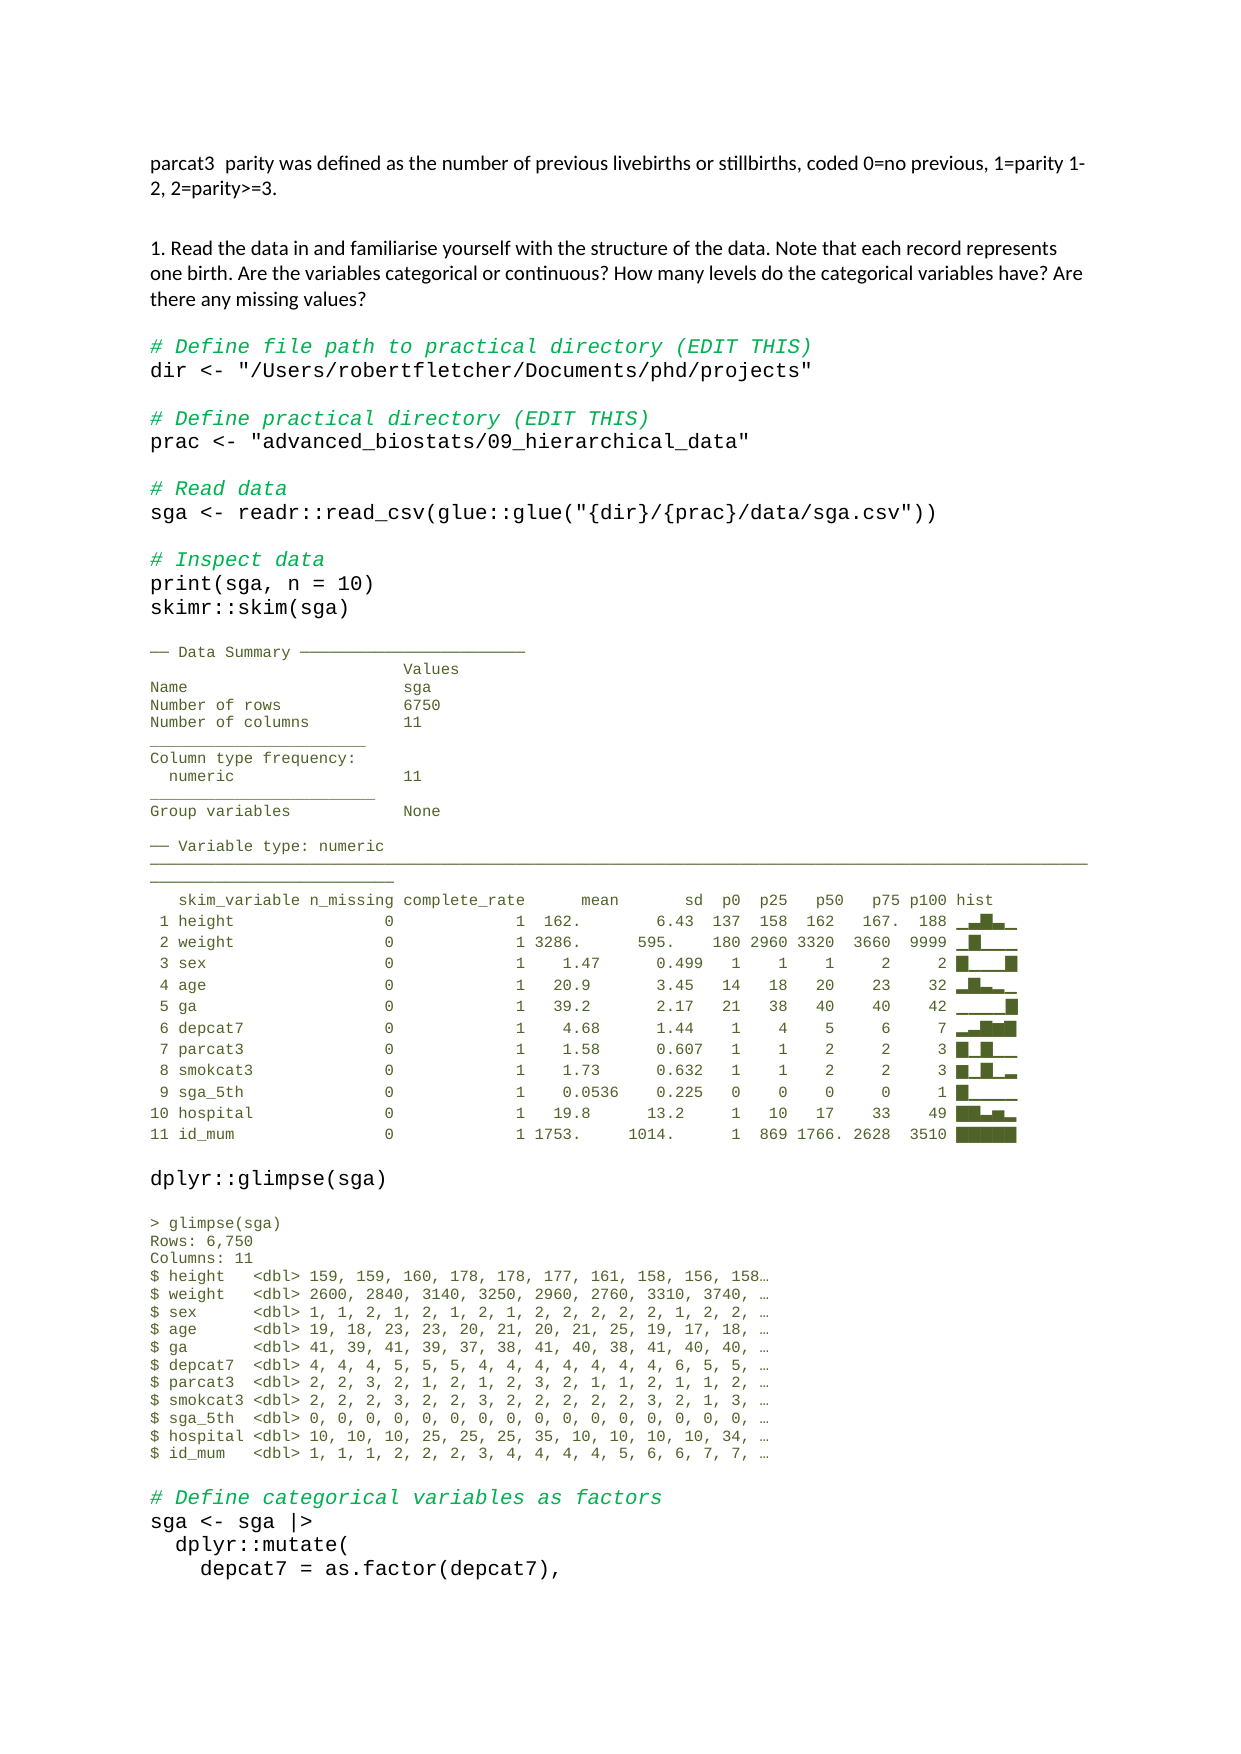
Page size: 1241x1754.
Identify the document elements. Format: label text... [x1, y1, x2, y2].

text dplyr::mutate( [150, 1534, 1090, 1558]
text $ age <dbl> 19, 18, 23, 23, 20, 21, 20, 21, 25, 19, 17, 18, … [150, 1322, 1090, 1339]
text 3 sex 0 1 1.47 0.499 1 1 1 2 2 ▇▁▁▁▇ [150, 952, 1090, 974]
text $ height <dbl> 159, 159, 160, 178, 178, 177, 161, 158, 156, 158… [150, 1268, 1090, 1286]
text $ hospital <dbl> 10, 10, 10, 25, 25, 25, 35, 10, 10, 10, 10, 34, … [150, 1428, 1090, 1446]
text Values [150, 662, 1090, 679]
text # Define practical directory (EDIT THIS) [150, 407, 1090, 431]
text 9 sga_5th 0 1 0.0536 0.225 0 0 0 0 1 ▇▁▁▁▁ [150, 1080, 1090, 1102]
text # Define categorical variables as factors [150, 1487, 1090, 1511]
text $ depcat7 <dbl> 4, 4, 4, 5, 5, 5, 4, 4, 4, 4, 4, 4, 4, 6, 5, 5, … [150, 1357, 1090, 1375]
text parcat3 parity was defined as the number of previous livebirths or stillbirths, coded 0=no previous, 1=parity 1-2, 2=parity>=3. [150, 150, 1090, 201]
text $ sga_5th <dbl> 0, 0, 0, 0, 0, 0, 0, 0, 0, 0, 0, 0, 0, 0, 0, 0, … [150, 1410, 1090, 1428]
text dplyr::glimpse(sga) [150, 1168, 1090, 1192]
text # Define file path to practical directory (EDIT THIS) [150, 337, 1090, 360]
text dir <- "/Users/robertfletcher/Documents/phd/projects" [150, 360, 1090, 384]
text # Read data [150, 478, 1090, 502]
text _______________________ [150, 732, 1090, 750]
text 4 age 0 1 20.9 3.45 14 18 20 23 32 ▂▇▃▂▁ [150, 974, 1090, 995]
text ________________________ [150, 786, 1090, 803]
text sga <- readr::read_csv(glue::glue("{dir}/{prac}/data/sga.csv")) [150, 502, 1090, 526]
text 11 id_mum 0 1 1753. 1014. 1 869 1766. 2628 3510 ▇▇▇▇▇ [150, 1123, 1090, 1144]
text Rows: 6,750 [150, 1233, 1090, 1251]
text ── Variable type: numeric ────────────────────────────────────────────────────────────────────────────────────────────────────────────────────────────── [150, 839, 1090, 892]
text numeric 11 [150, 768, 1090, 786]
text 6 depcat7 0 1 4.68 1.44 1 4 5 6 7 ▂▃▇▆▇ [150, 1016, 1090, 1038]
text Group variables None [150, 803, 1090, 821]
text # Inspect data [150, 549, 1090, 573]
text Column type frequency: [150, 750, 1090, 768]
text $ id_mum <dbl> 1, 1, 1, 2, 2, 2, 3, 4, 4, 4, 4, 5, 6, 6, 7, 7, … [150, 1446, 1090, 1463]
text 1. Read the data in and familiarise yourself with the structure of the data. Note that each record represents one birth. Are the variables categorical or continuous? How many levels do the categorical variables have? Are there any missing values? [150, 235, 1090, 311]
text 10 hospital 0 1 19.8 13.2 1 10 17 33 49 ▇▇▃▅▂ [150, 1102, 1090, 1123]
text $ weight <dbl> 2600, 2840, 3140, 3250, 2960, 2760, 3310, 3740, … [150, 1286, 1090, 1304]
text Columns: 11 [150, 1251, 1090, 1268]
text 2 weight 0 1 3286. 595. 180 2960 3320 3660 9999 ▁▇▁▁▁ [150, 931, 1090, 952]
text depcat7 = as.factor(depcat7), [150, 1558, 1090, 1582]
text ── Data Summary ──────────────────────── [150, 644, 1090, 662]
text > glimpse(sga) [150, 1215, 1090, 1233]
text Number of rows 6750 [150, 697, 1090, 715]
text skim_variable n_missing complete_rate mean sd p0 p25 p50 p75 p100 hist [150, 892, 1090, 909]
text $ smokcat3 <dbl> 2, 2, 2, 3, 2, 2, 3, 2, 2, 2, 2, 2, 3, 2, 1, 3, … [150, 1392, 1090, 1410]
text $ sex <dbl> 1, 1, 2, 1, 2, 1, 2, 1, 2, 2, 2, 2, 2, 1, 2, 2, … [150, 1304, 1090, 1322]
text 7 parcat3 0 1 1.58 0.607 1 1 2 2 3 ▇▁▇▁▁ [150, 1038, 1090, 1059]
text 8 smokcat3 0 1 1.73 0.632 1 1 2 2 3 ▆▁▇▁▂ [150, 1059, 1090, 1080]
text sga <- sga |> [150, 1511, 1090, 1534]
text $ ga <dbl> 41, 39, 41, 39, 37, 38, 41, 40, 38, 41, 40, 40, … [150, 1339, 1090, 1357]
text print(sga, n = 10) [150, 573, 1090, 597]
text Name sga [150, 679, 1090, 697]
text 5 ga 0 1 39.2 2.17 21 38 40 40 42 ▁▁▁▁▇ [150, 995, 1090, 1016]
text Number of columns 11 [150, 715, 1090, 732]
text $ parcat3 <dbl> 2, 2, 3, 2, 1, 2, 1, 2, 3, 2, 1, 1, 2, 1, 1, 2, … [150, 1375, 1090, 1392]
text 1 height 0 1 162. 6.43 137 158 162 167. 188 ▁▃▇▃▁ [150, 909, 1090, 931]
text prac <- "advanced_biostats/09_hierarchical_data" [150, 431, 1090, 455]
text skimr::skim(sga) [150, 597, 1090, 620]
